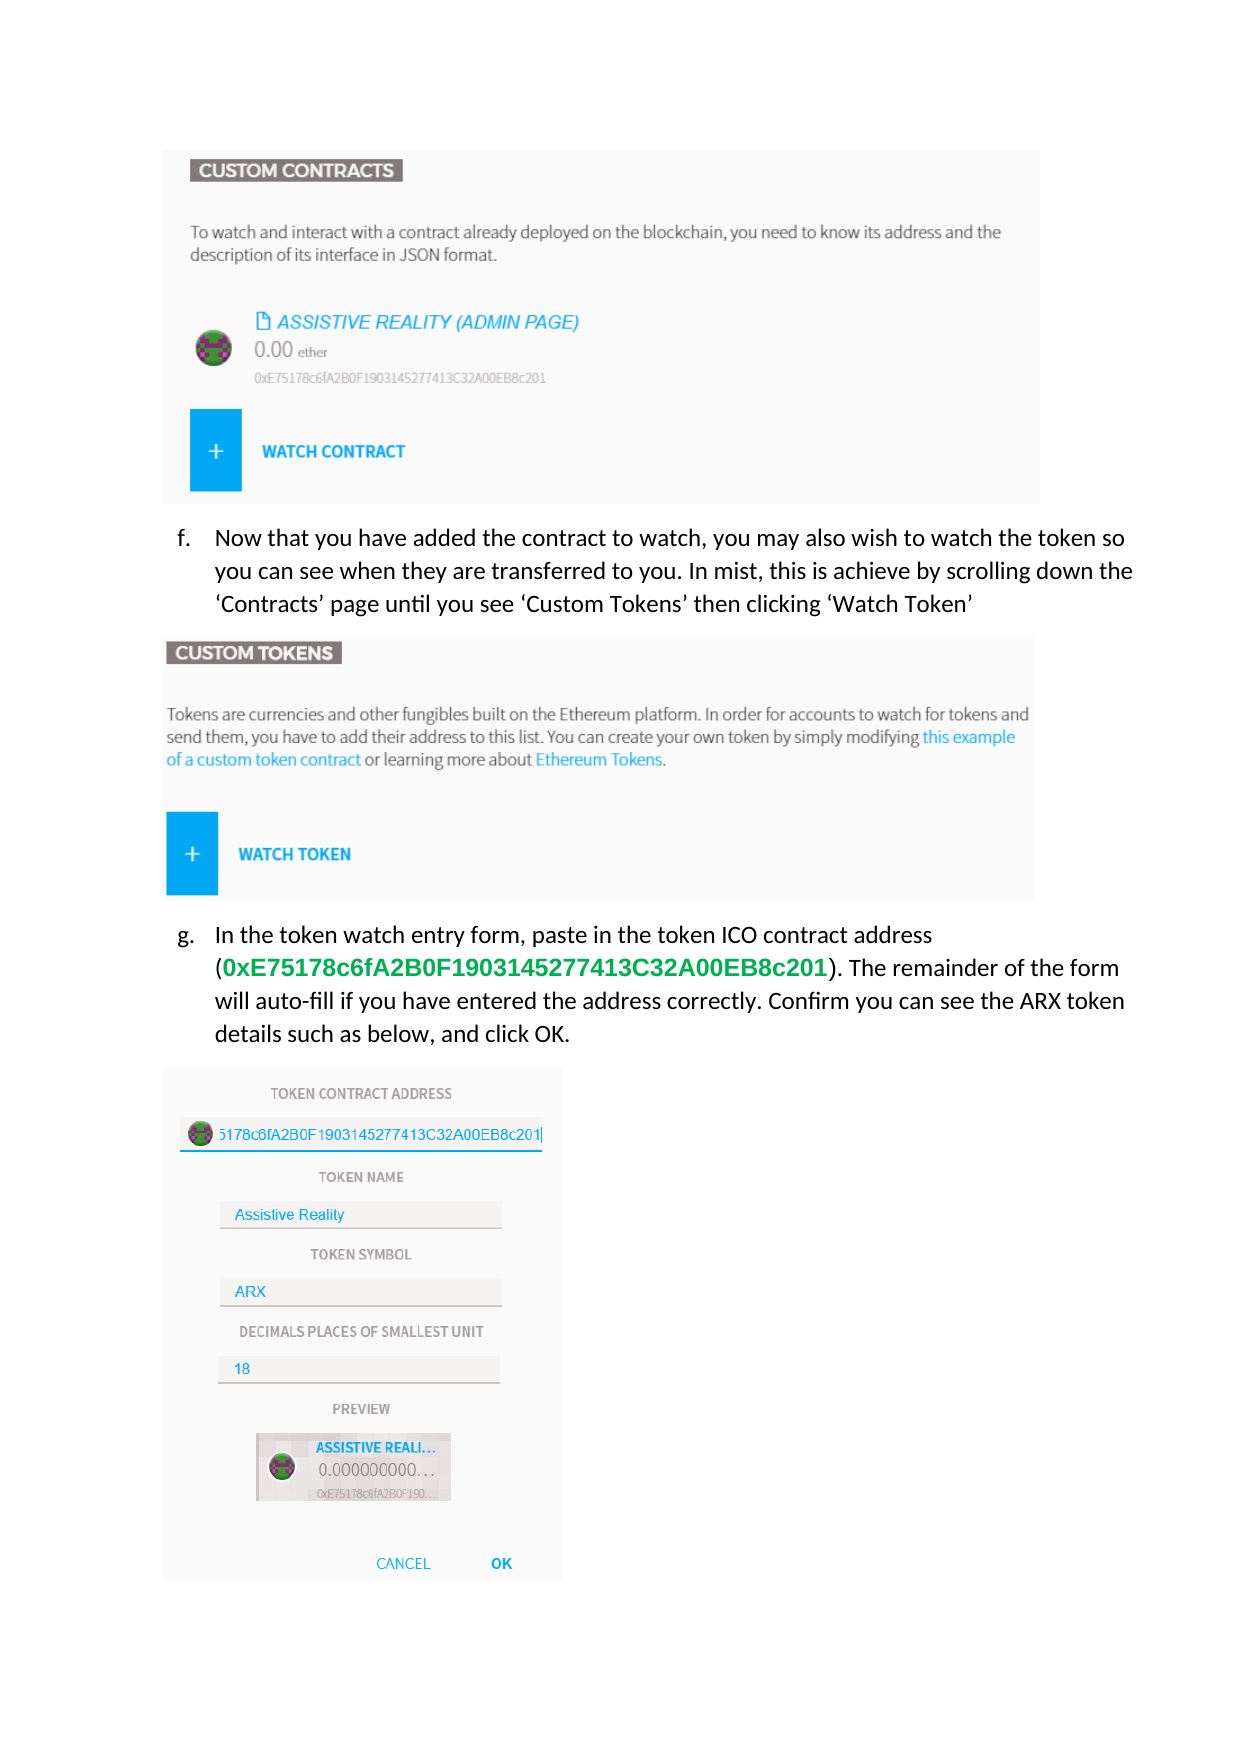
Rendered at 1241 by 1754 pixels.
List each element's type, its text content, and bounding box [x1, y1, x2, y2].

picture [162, 637, 1035, 901]
picture [162, 150, 1041, 504]
list In the token watch entry form, paste in the token ICO contract address (0xE75178c6fA2B0F1903145277413C32A00EB8c201). The remainder of the form will auto-fill if you have entered the address correctly. Confirm you can see the ARX token details such as below, and click OK. [177, 919, 1137, 1049]
list Now that you have added the contract to watch, you may also wish to watch the token so you can see when they are transferred to you. In mist, this is achieve by scrolling down the ‘Contracts’ page until you see ‘Custom Tokens’ then clicking ‘Watch Token’ [177, 522, 1137, 619]
picture [162, 1067, 563, 1581]
